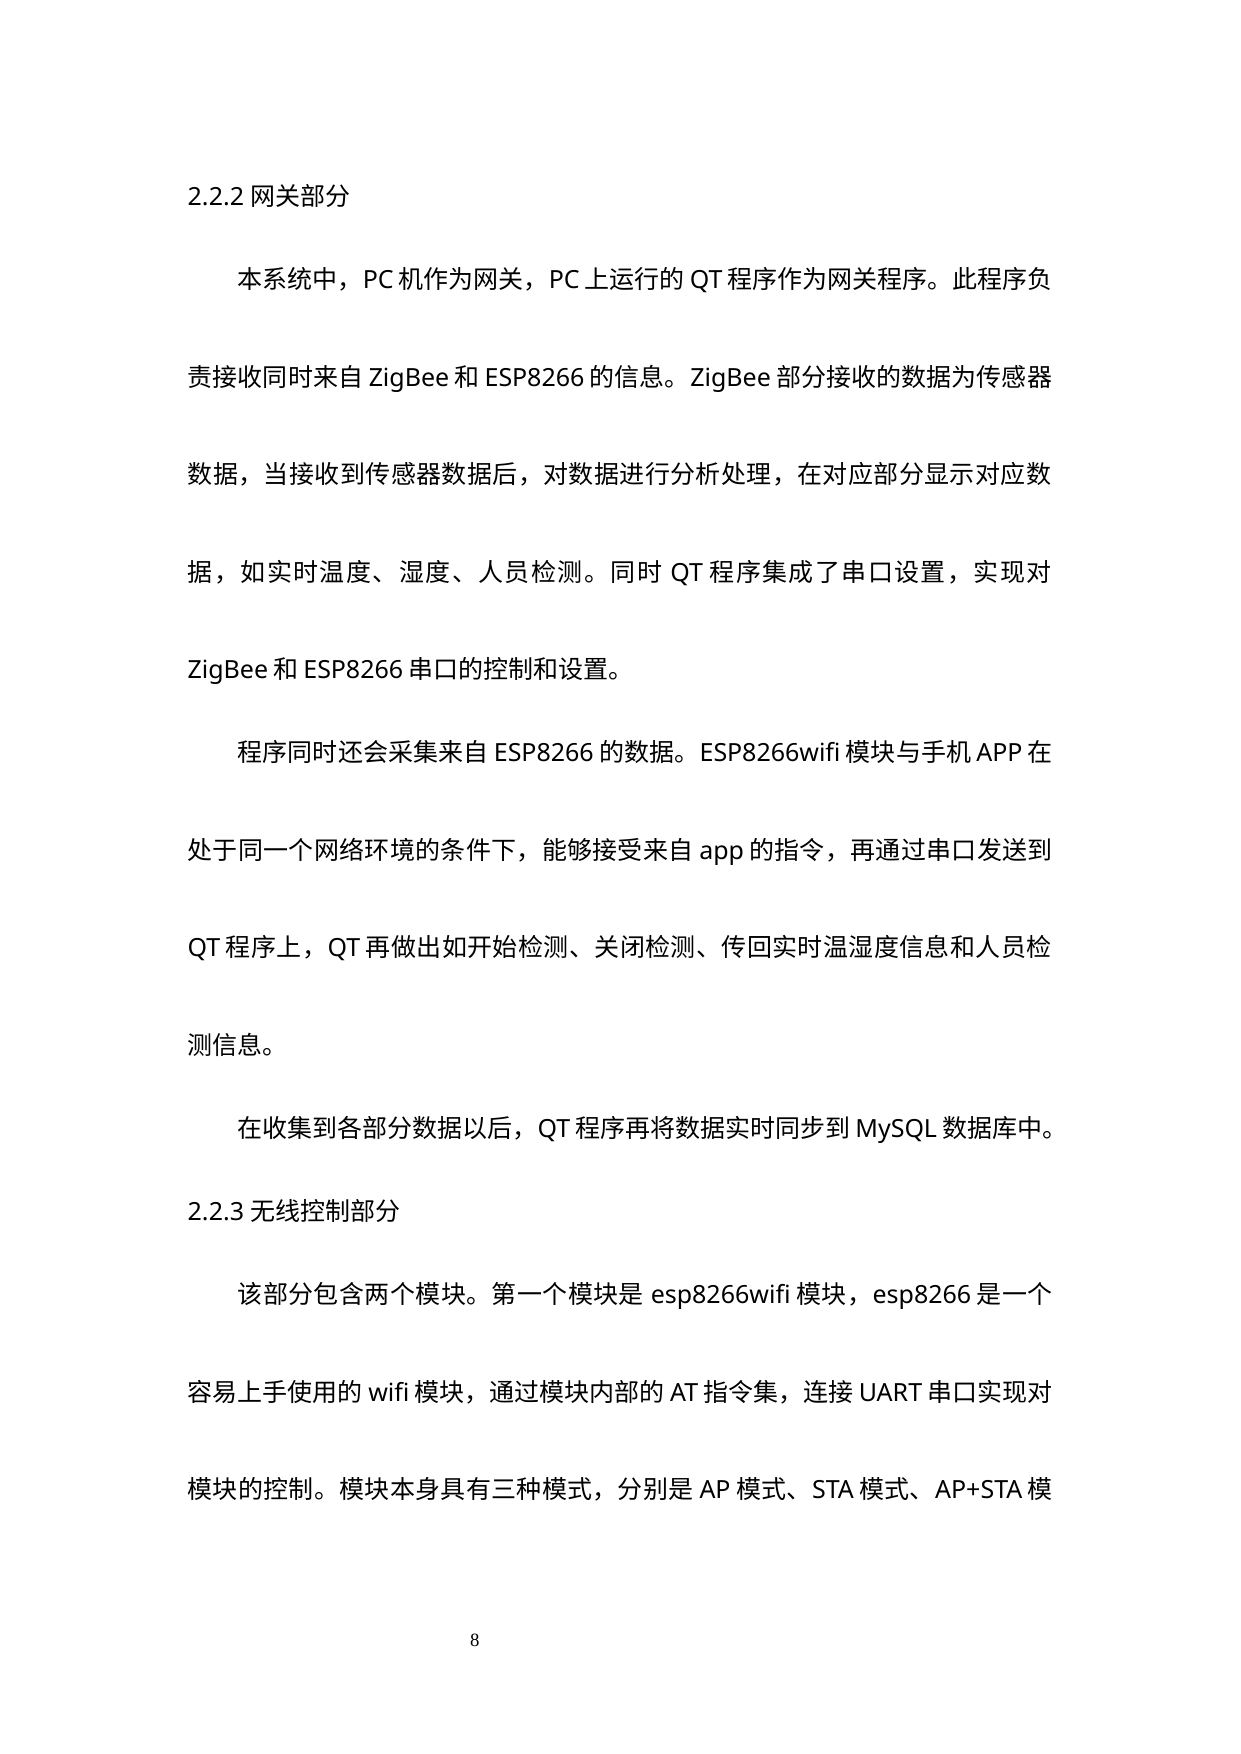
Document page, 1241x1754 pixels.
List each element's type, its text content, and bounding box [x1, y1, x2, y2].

text 程序同时还会采集来自ESP8266的数据。ESP8266wifi模块与手机APP在处于同一个网络环境的条件下，能够接受来自app的指令，再通过串口发送到QT程序上，QT再做出如开始检测、关闭检测、传回实时温湿度信息和人员检测信息。 [187, 718, 1053, 1076]
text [187, 1260, 1053, 1520]
text 2.2.2 网关部分 [187, 162, 1053, 227]
text 2.2.3 无线控制部分 [187, 1177, 1053, 1242]
text 本系统中，PC机作为网关，PC上运行的QT程序作为网关程序。此程序负责接收同时来自ZigBee和ESP8266的信息。ZigBee部分接收的数据为传感器数据，当接收到传感器数据后，对数据进行分析处理，在对应部分显示对应数据，如实时温度、湿度、人员检测。同时QT程序集成了串口设置，实现对ZigBee和ESP8266串口的控制和设置。 [187, 245, 1053, 700]
text 在收集到各部分数据以后，QT程序再将数据实时同步到MySQL数据库中。 [187, 1094, 1053, 1159]
